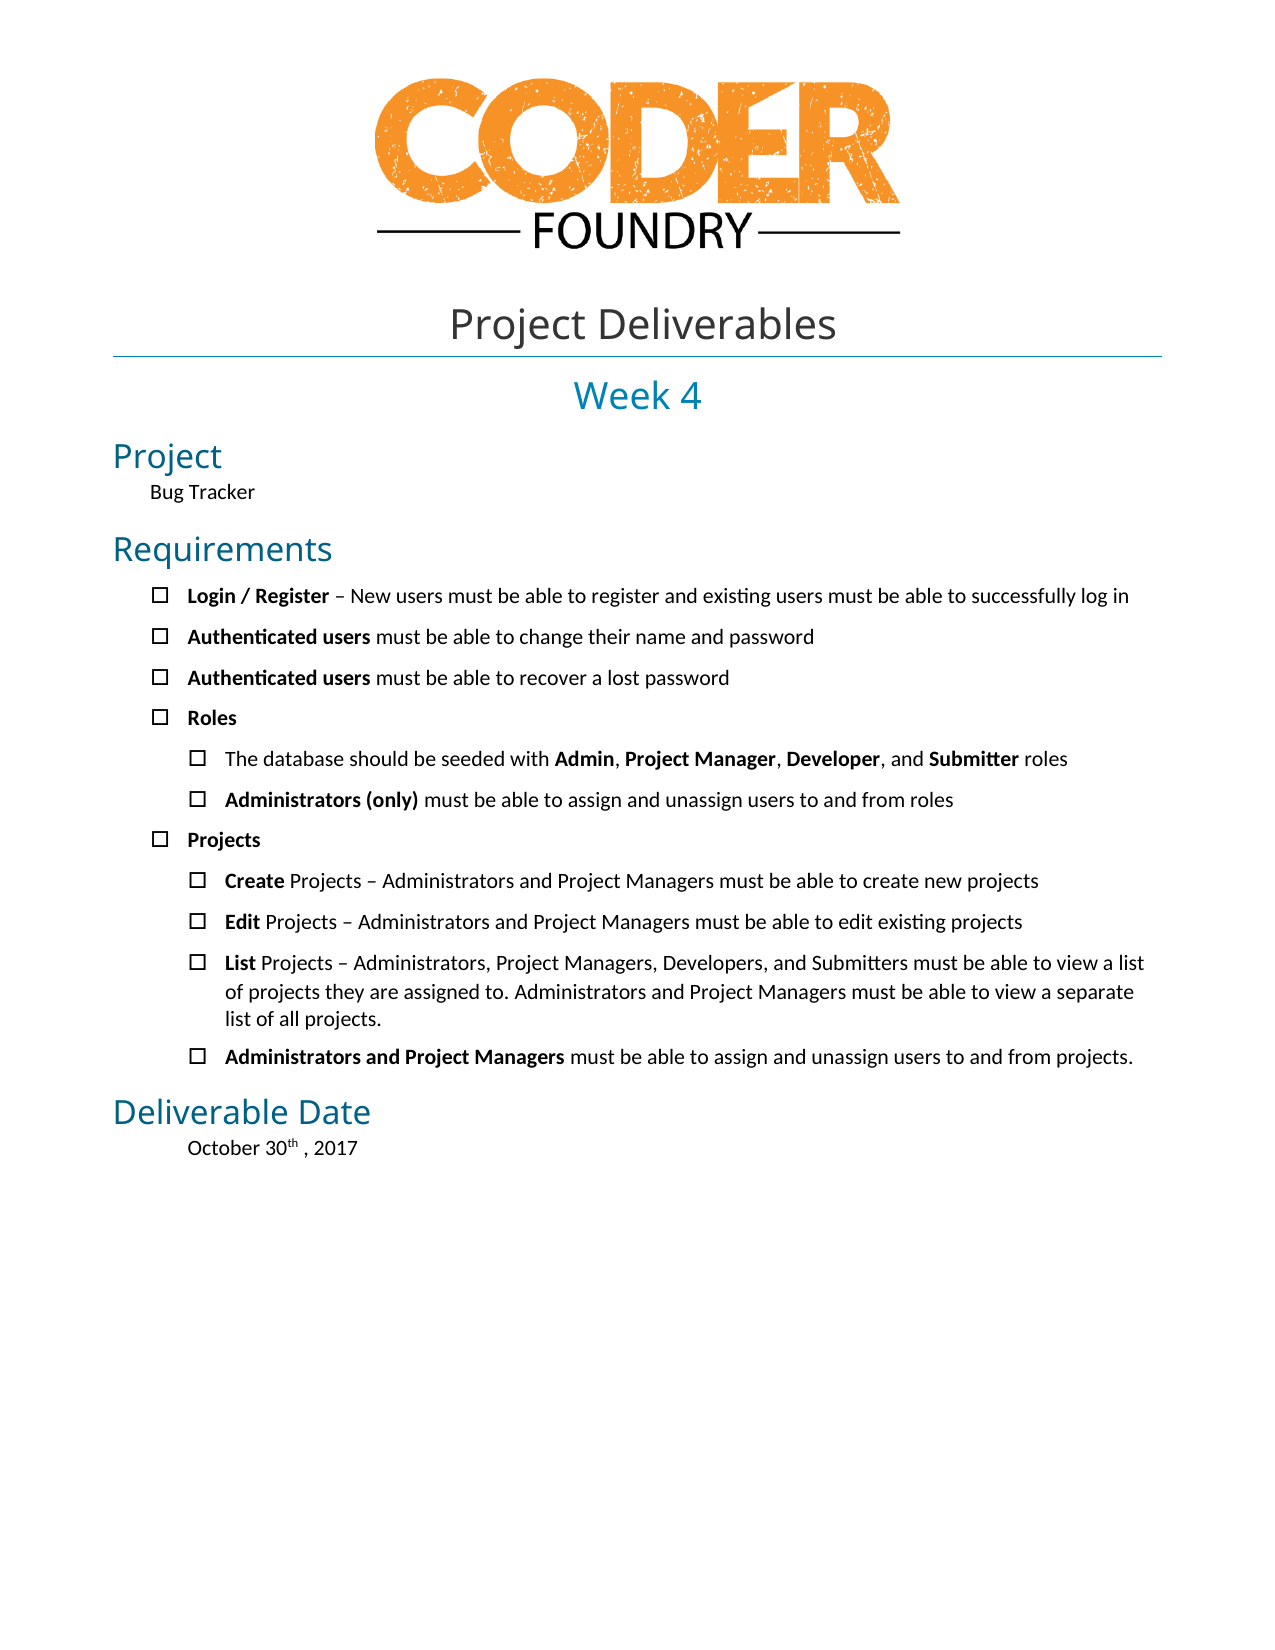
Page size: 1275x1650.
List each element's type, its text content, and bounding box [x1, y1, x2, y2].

text □ Authenticated users must be able to recover a lost password [150, 653, 1162, 693]
text □ Authenticated users must be able to change their name and password [150, 612, 1162, 653]
text October 30th , 2017 [112, 1134, 1162, 1161]
text □ Roles [150, 693, 1162, 734]
text □ Administrators (only) must be able to assign and unassign users to and from roles [187, 775, 1162, 816]
text □ Create Projects – Administrators and Project Managers must be able to create new projects [187, 856, 1162, 897]
text Bug Tracker [150, 478, 1162, 505]
text □ The database should be seeded with Admin, Project Manager, Developer, and Submitter roles [187, 734, 1162, 775]
subtitle Requirements [112, 526, 1162, 571]
text □ Projects [150, 816, 1162, 856]
subtitle Project [112, 433, 1162, 478]
text □ Administrators and Project Managers must be able to assign and unassign users to and from projects. [187, 1032, 1162, 1072]
subtitle Deliverable Date [112, 1089, 1162, 1134]
text □ List Projects – Administrators, Project Managers, Developers, and Submitters must be able to view a list of projects they are assigned to. Administrators and Project Managers must be able to view a separate list of all projects. [187, 938, 1162, 1032]
text □ Login / Register – New users must be able to register and existing users must be able to successfully log in [150, 571, 1162, 612]
subtitle Project Deliverables [112, 295, 1162, 357]
picture [375, 75, 901, 254]
subtitle Week 4 [112, 369, 1162, 421]
text □ Edit Projects – Administrators and Project Managers must be able to edit existing projects [187, 897, 1162, 938]
